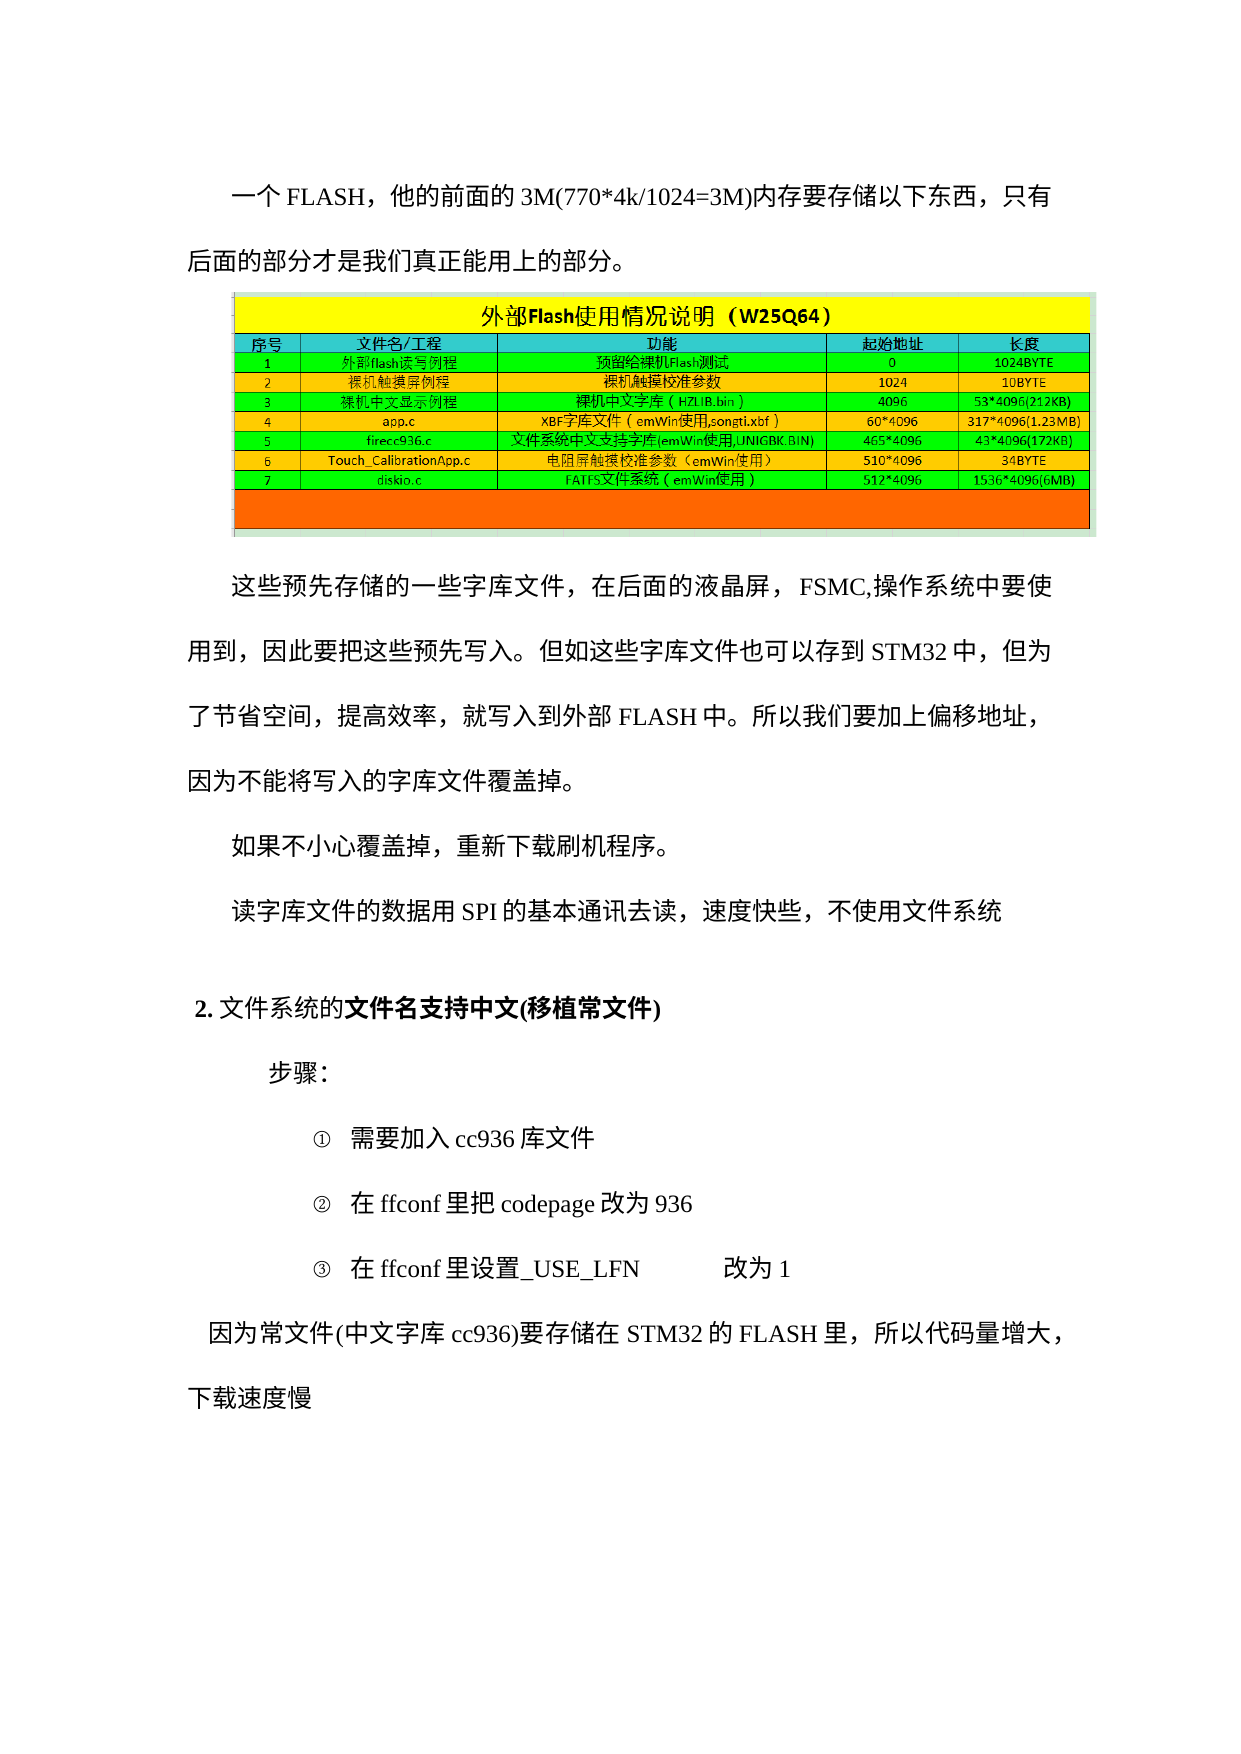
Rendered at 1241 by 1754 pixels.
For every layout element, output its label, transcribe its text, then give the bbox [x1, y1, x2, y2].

text 这些预先存储的一些字库文件，在后面的液晶屏，FSMC,操作系统中要使用到，因此要把这些预先写入。但如这些字库文件也可以存到STM32中，但为了节省空间，提高效率，就写入到外部FLASH中。所以我们要加上偏移地址，因为不能将写入的字库文件覆盖掉。 [187, 552, 1053, 812]
text 因为常文件(中文字库cc936)要存储在STM32的FLASH里，所以代码量增大，下载速度慢 [187, 1299, 1053, 1429]
text 如果不小心覆盖掉，重新下载刷机程序。 [187, 812, 1053, 877]
text 读字库文件的数据用SPI的基本通讯去读，速度快些，不使用文件系统 [187, 877, 1053, 942]
list 步骤： [269, 1039, 1053, 1104]
list 需要加入cc936库文件 [312, 1104, 1053, 1169]
list 在ffconf里把codepage改为936 [312, 1169, 1053, 1234]
text 一个FLASH，他的前面的3M(770*4k/1024=3M)内存要存储以下东西，只有后面的部分才是我们真正能用上的部分。 [187, 162, 1053, 292]
list 在ffconf里设置_USE_LFN 改为1 [312, 1234, 1053, 1299]
picture [231, 292, 1097, 537]
list 文件系统的文件名支持中文(移植常文件) [194, 974, 1053, 1039]
